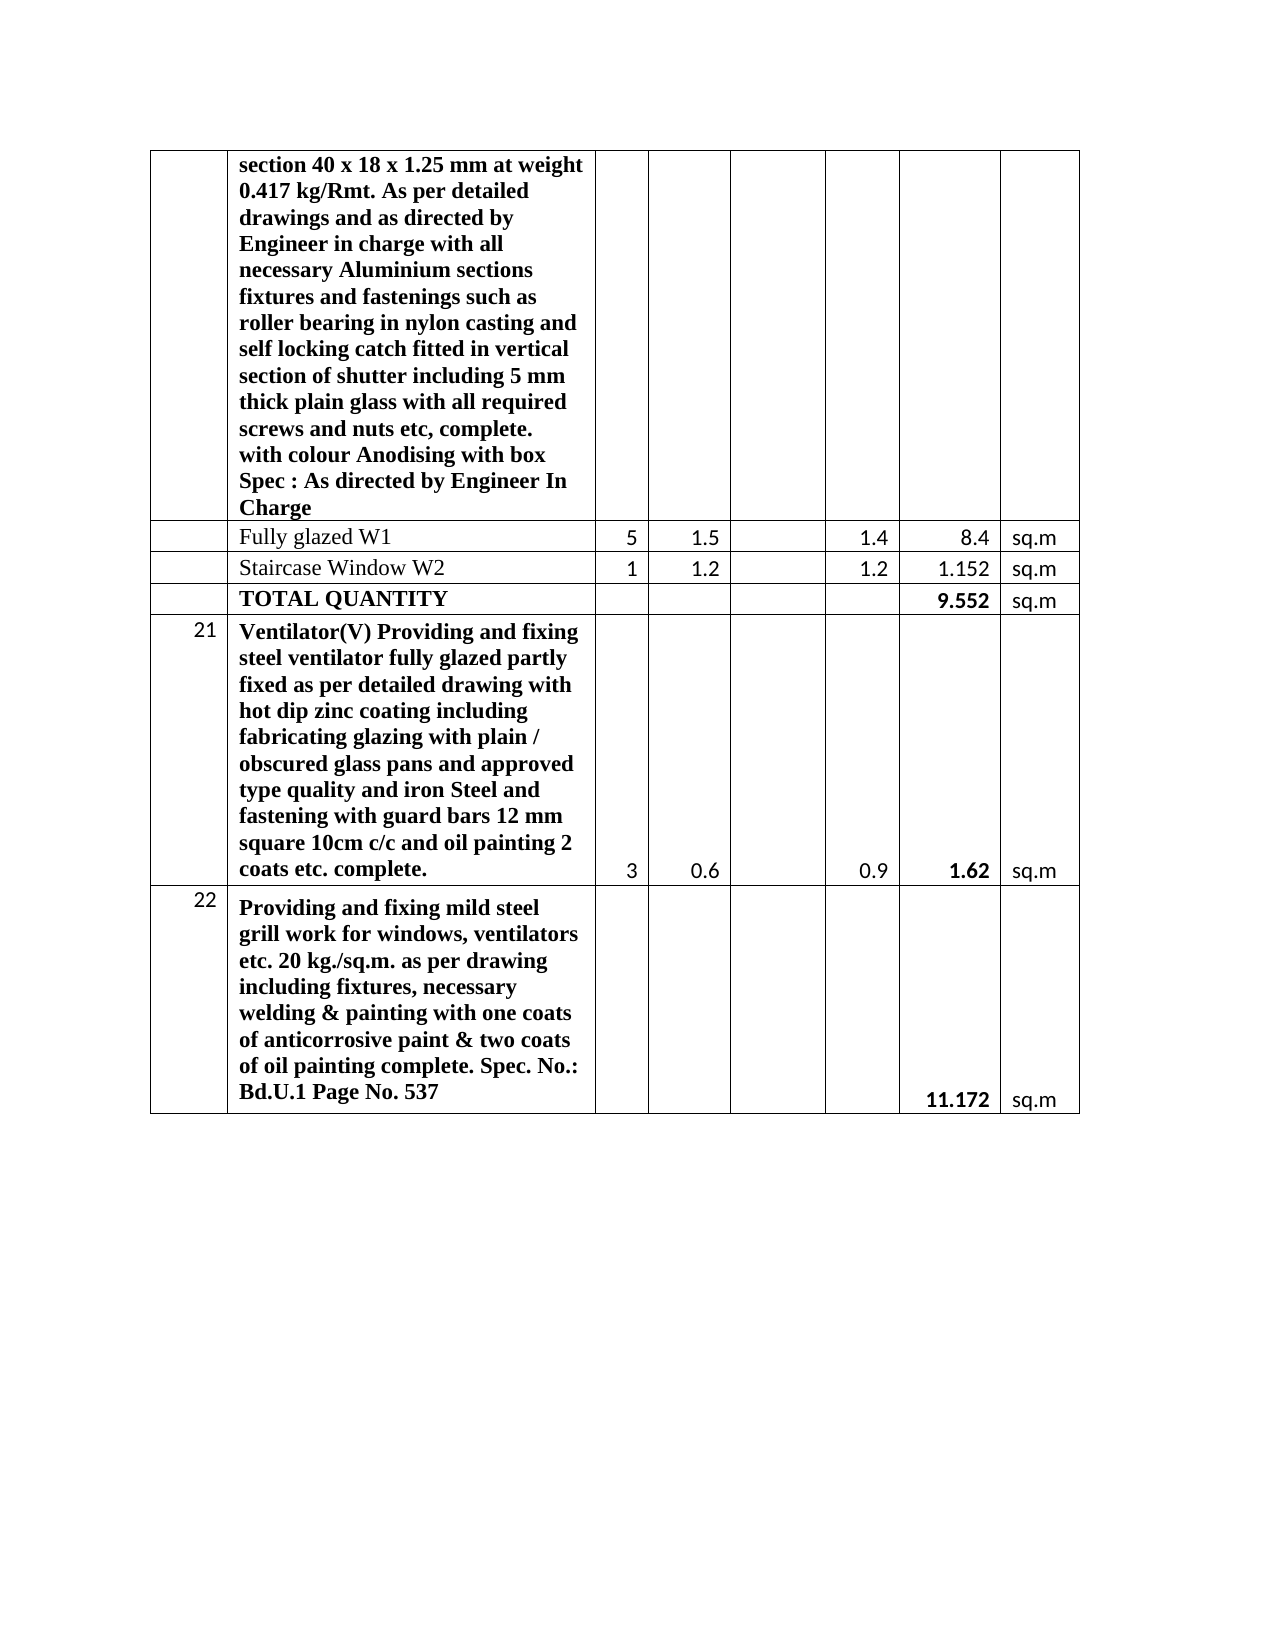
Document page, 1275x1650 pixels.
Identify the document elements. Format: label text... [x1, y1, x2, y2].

table_cell [900, 151, 1000, 520]
table_cell 5 [596, 521, 648, 551]
table_cell [151, 584, 227, 614]
table_cell 1.5 [649, 521, 730, 551]
table_cell sq.m [1001, 552, 1079, 582]
table_cell [151, 552, 227, 582]
table_cell [731, 151, 825, 520]
table_cell [151, 521, 227, 551]
table_cell 22 [151, 886, 227, 1113]
table_cell 11.172 [900, 886, 1000, 1113]
table_cell [596, 151, 648, 520]
table_cell Ventilator(V) Providing and fixing steel ventilator fully glazed partly fixed as per detailed drawing with hot dip zinc coating including fabricating glazing with plain / obscured glass pans and approved type quality and iron Steel and fastening with guard bars 12 mm square 10cm c/c and oil painting 2 coats etc. complete. [228, 615, 595, 884]
table_cell 0.9 [826, 615, 899, 884]
table_cell [826, 151, 899, 520]
table_cell TOTAL QUANTITY [228, 584, 595, 614]
table_cell [731, 552, 825, 582]
table_cell sq.m [1001, 584, 1079, 614]
table_cell 9.552 [900, 584, 1000, 614]
table_cell Staircase Window W2 [228, 552, 595, 582]
table_cell [649, 584, 730, 614]
table_cell [151, 151, 227, 520]
table_cell 1.2 [826, 552, 899, 582]
table_cell [826, 584, 899, 614]
table_cell [731, 615, 825, 884]
table_cell sq.m [1001, 521, 1079, 551]
table_cell 8.4 [900, 521, 1000, 551]
table_cell [649, 151, 730, 520]
table_cell 1.2 [649, 552, 730, 582]
table_cell Providing and fixing mild steel grill work for windows, ventilators etc. 20 kg./sq.m. as per drawing including fixtures, necessary welding & painting with one coats of anticorrosive paint & two coats of oil painting complete. Spec. No.: Bd.U.1 Page No. 537 [228, 886, 595, 1113]
table_cell [1001, 151, 1079, 520]
table_cell [731, 521, 825, 551]
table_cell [228, 151, 595, 520]
table_cell 3 [596, 615, 648, 884]
table_cell 1.152 [900, 552, 1000, 582]
table_cell [826, 886, 899, 1113]
table_cell sq.m [1001, 615, 1079, 884]
table_cell [649, 886, 730, 1113]
table_cell sq.m [1001, 886, 1079, 1113]
table_cell 0.6 [649, 615, 730, 884]
table_cell 1 [596, 552, 648, 582]
table_cell [596, 886, 648, 1113]
table_cell 1.62 [900, 615, 1000, 884]
table_cell [596, 584, 648, 614]
table_cell [731, 886, 825, 1113]
table_cell [731, 584, 825, 614]
table_cell 1.4 [826, 521, 899, 551]
table_cell Fully glazed W1 [228, 521, 595, 551]
table_cell 21 [151, 615, 227, 884]
